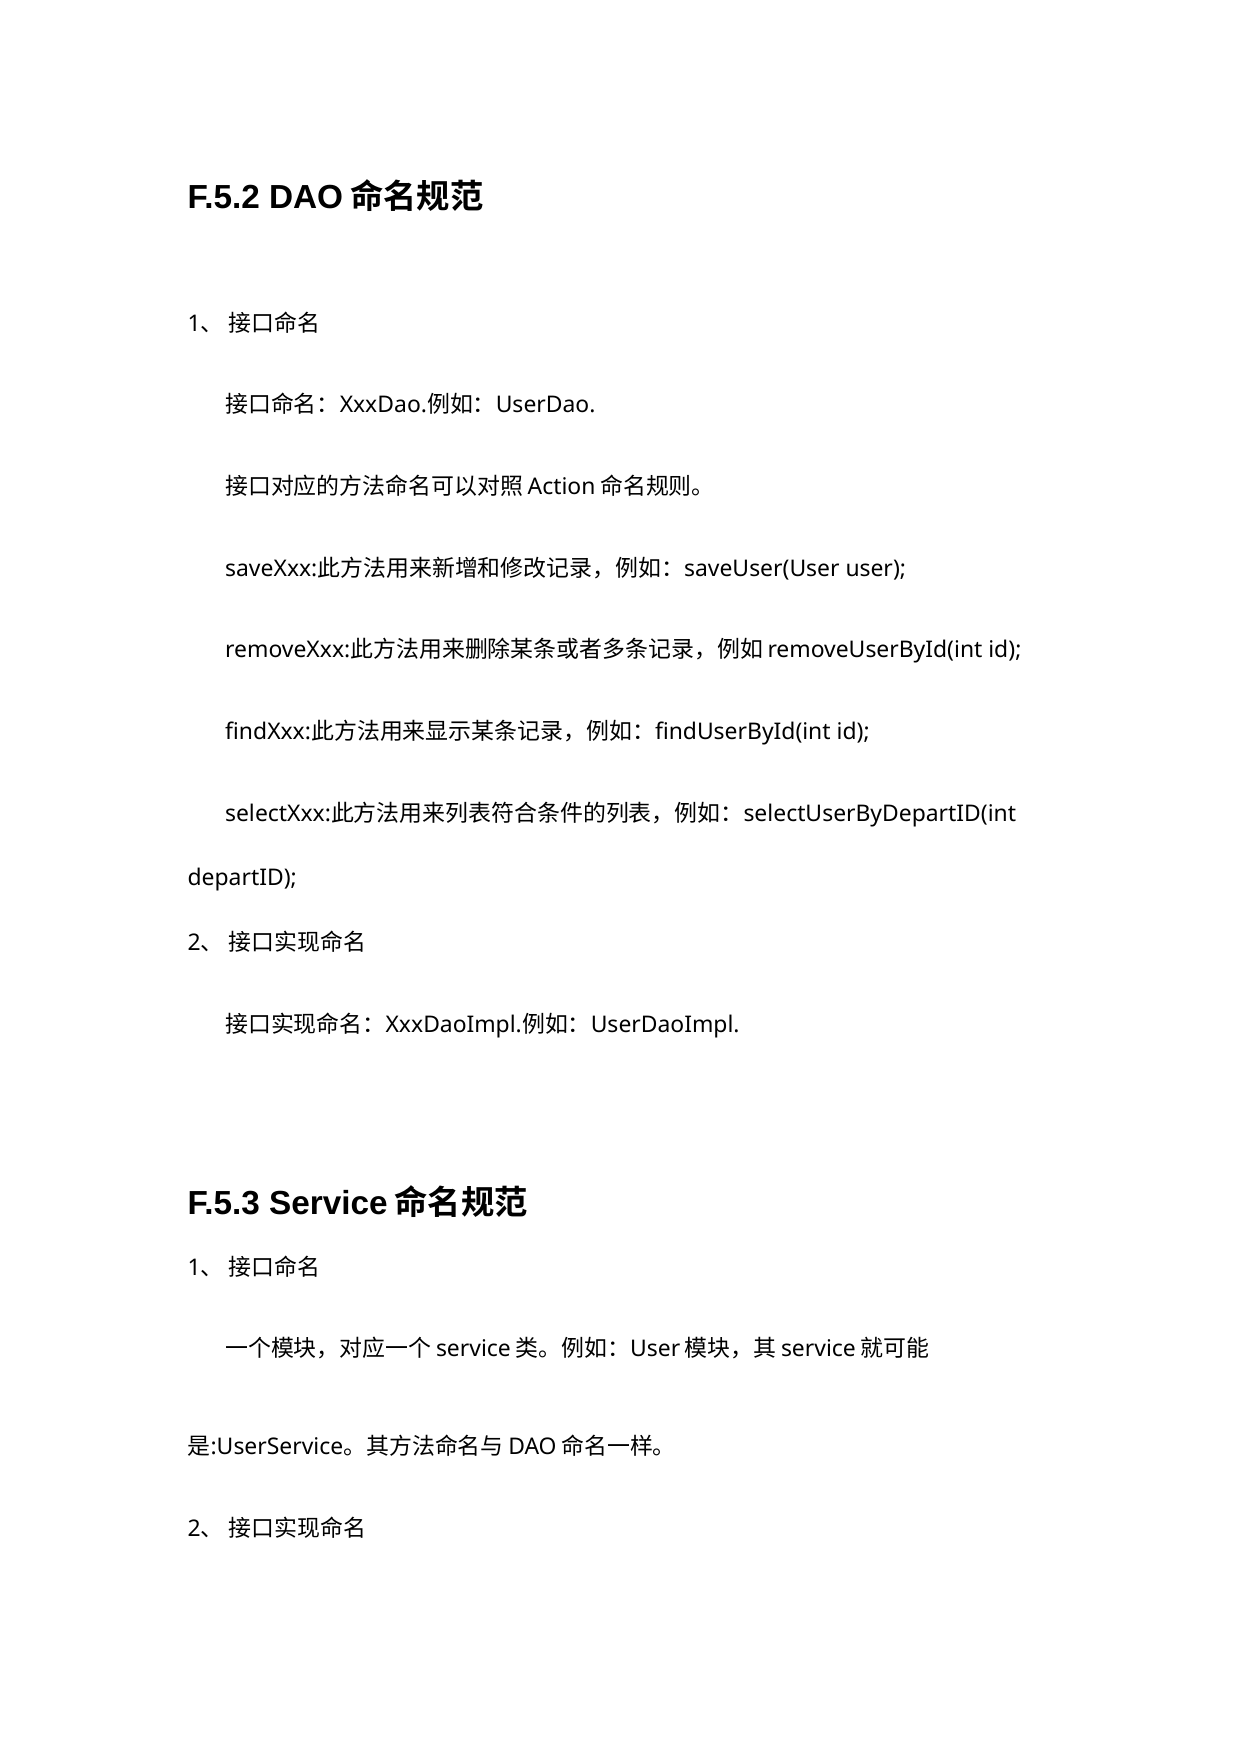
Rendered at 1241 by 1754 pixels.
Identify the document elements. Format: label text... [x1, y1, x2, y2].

text 1、 接口命名 [187, 1233, 1053, 1298]
text 一个模块，对应一个service类。例如：User模块，其service就可能是:UserService。其方法命名与DAO命名一样。 [187, 1314, 1053, 1477]
text 接口命名：XxxDao.例如：UserDao. [187, 370, 1053, 435]
text saveXxx:此方法用来新增和修改记录，例如：saveUser(User user); [187, 534, 1053, 599]
text 接口对应的方法命名可以对照Action命名规则。 [187, 452, 1053, 517]
text findXxx:此方法用来显示某条记录，例如：findUserById(int id); [187, 697, 1053, 762]
text F.5.3 Service命名规范 [187, 1168, 1053, 1233]
text 接口实现命名：XxxDaoImpl.例如：UserDaoImpl. [187, 990, 1053, 1055]
text 2、 接口实现命名 [187, 1493, 1053, 1558]
text 1、 接口命名 [187, 289, 1053, 354]
text removeXxx:此方法用来删除某条或者多条记录，例如removeUserById(int id); [187, 615, 1053, 680]
subtitle F.5.2 DAO命名规范 [187, 162, 1053, 227]
text 2、 接口实现命名 [187, 908, 1053, 973]
text selectXxx:此方法用来列表符合条件的列表，例如：selectUserByDepartID(int departID); [187, 779, 1053, 892]
